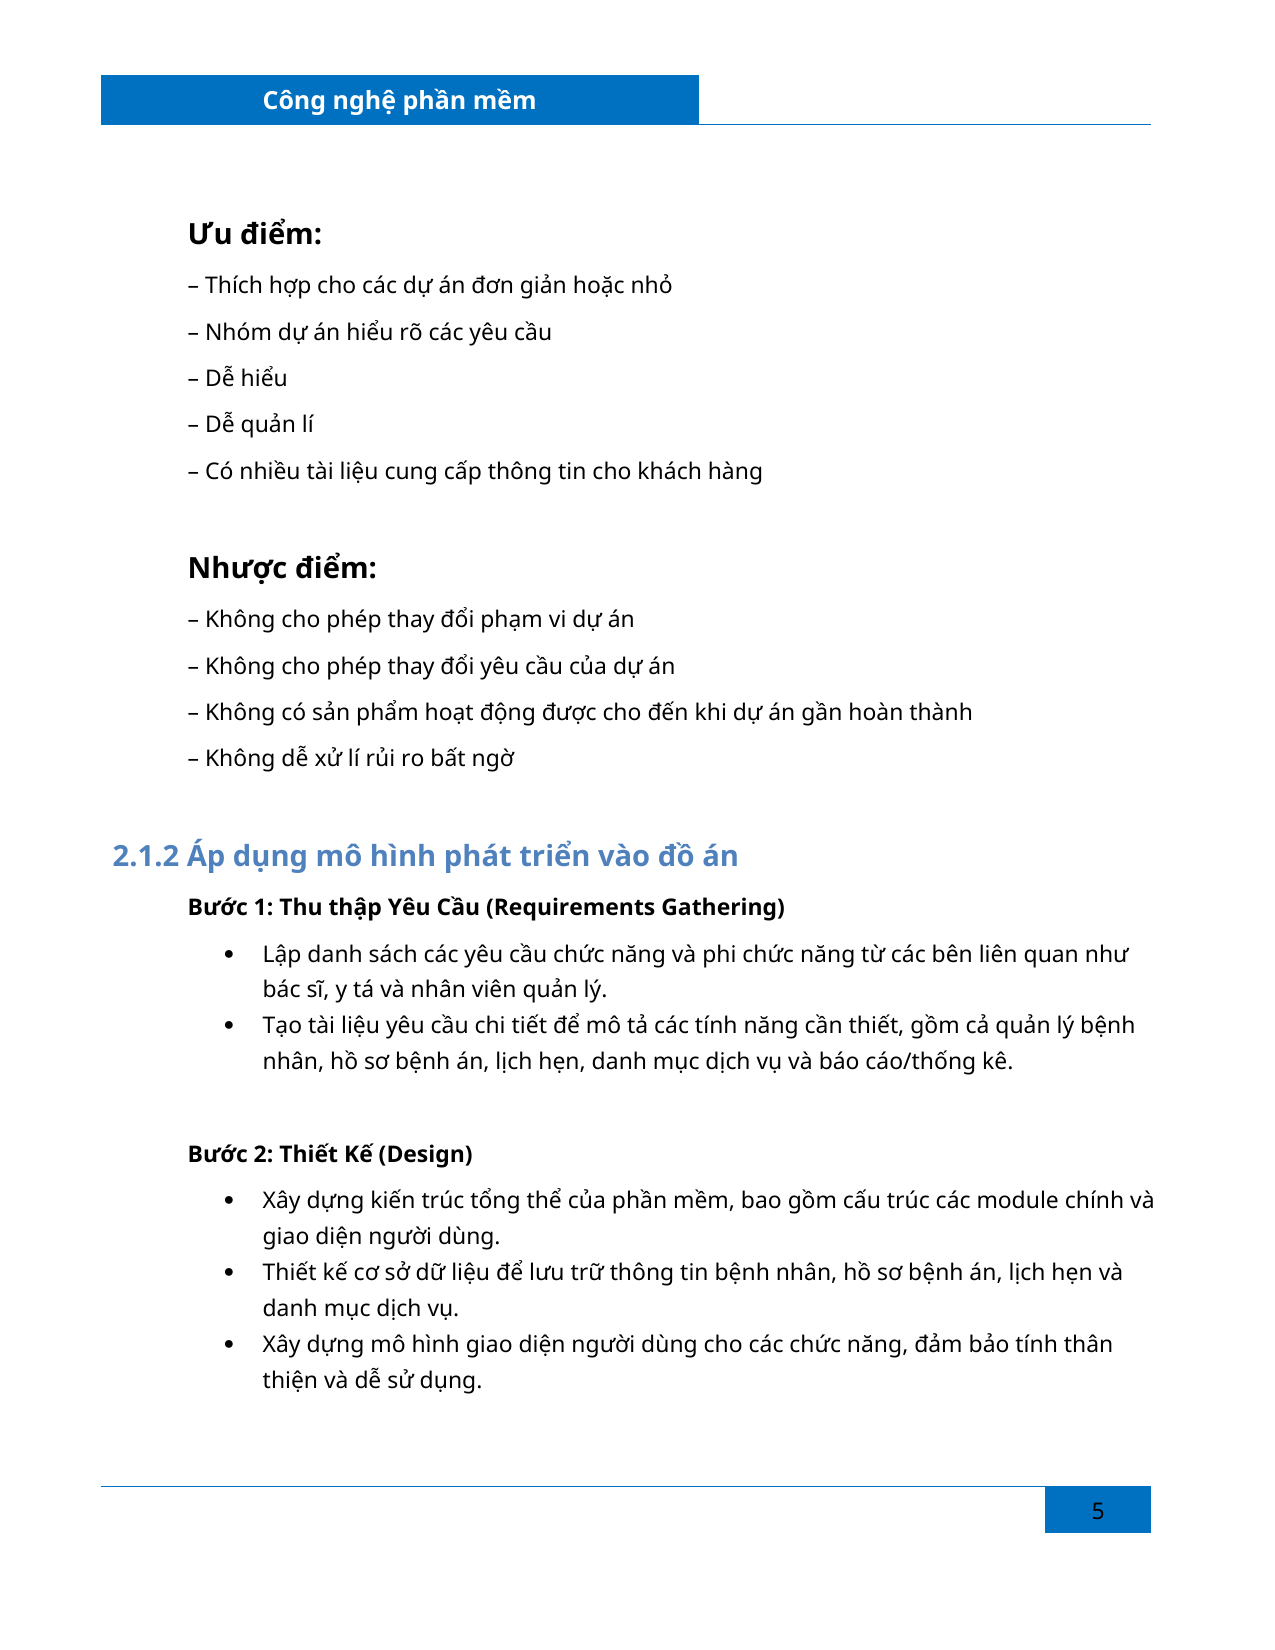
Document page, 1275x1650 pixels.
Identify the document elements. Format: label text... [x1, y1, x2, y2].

text Bước 2: Thiết Kế (Design) [187, 1138, 1162, 1169]
text – Không dễ xử lí rủi ro bất ngờ [187, 742, 1162, 774]
text – Không cho phép thay đổi yêu cầu của dự án [187, 650, 1162, 681]
text 2.1.2 Áp dụng mô hình phát triển vào đồ án [112, 835, 1162, 875]
text – Có nhiều tài liệu cung cấp thông tin cho khách hàng [187, 454, 1162, 486]
text – Thích hợp cho các dự án đơn giản hoặc nhỏ [187, 269, 1162, 300]
text – Không có sản phẩm hoạt động được cho đến khi dự án gần hoàn thành [187, 696, 1162, 727]
list Thiết kế cơ sở dữ liệu để lưu trữ thông tin bệnh nhân, hồ sơ bệnh án, lịch hẹn và danh mục dịch vụ. [225, 1256, 1162, 1323]
text Ưu điểm: [187, 213, 1162, 253]
list Tạo tài liệu yêu cầu chi tiết để mô tả các tính năng cần thiết, gồm cả quản lý bệnh nhân, hồ sơ bệnh án, lịch hẹn, danh mục dịch vụ và báo cáo/thống kê. [225, 1009, 1162, 1077]
list Xây dựng kiến trúc tổng thể của phần mềm, bao gồm cấu trúc các module chính và giao diện người dùng. [225, 1184, 1162, 1252]
text Bước 1: Thu thập Yêu Cầu (Requirements Gathering) [187, 891, 1162, 922]
list Xây dựng mô hình giao diện người dùng cho các chức năng, đảm bảo tính thân thiện và dễ sử dụng. [225, 1328, 1162, 1395]
text – Nhóm dự án hiểu rõ các yêu cầu [187, 316, 1162, 347]
text – Dễ hiểu [187, 362, 1162, 393]
text Nhược điểm: [187, 547, 1162, 587]
text – Dễ quản lí [187, 408, 1162, 439]
list Lập danh sách các yêu cầu chức năng và phi chức năng từ các bên liên quan như bác sĩ, y tá và nhân viên quản lý. [225, 937, 1162, 1005]
text – Không cho phép thay đổi phạm vi dự án [187, 603, 1162, 634]
